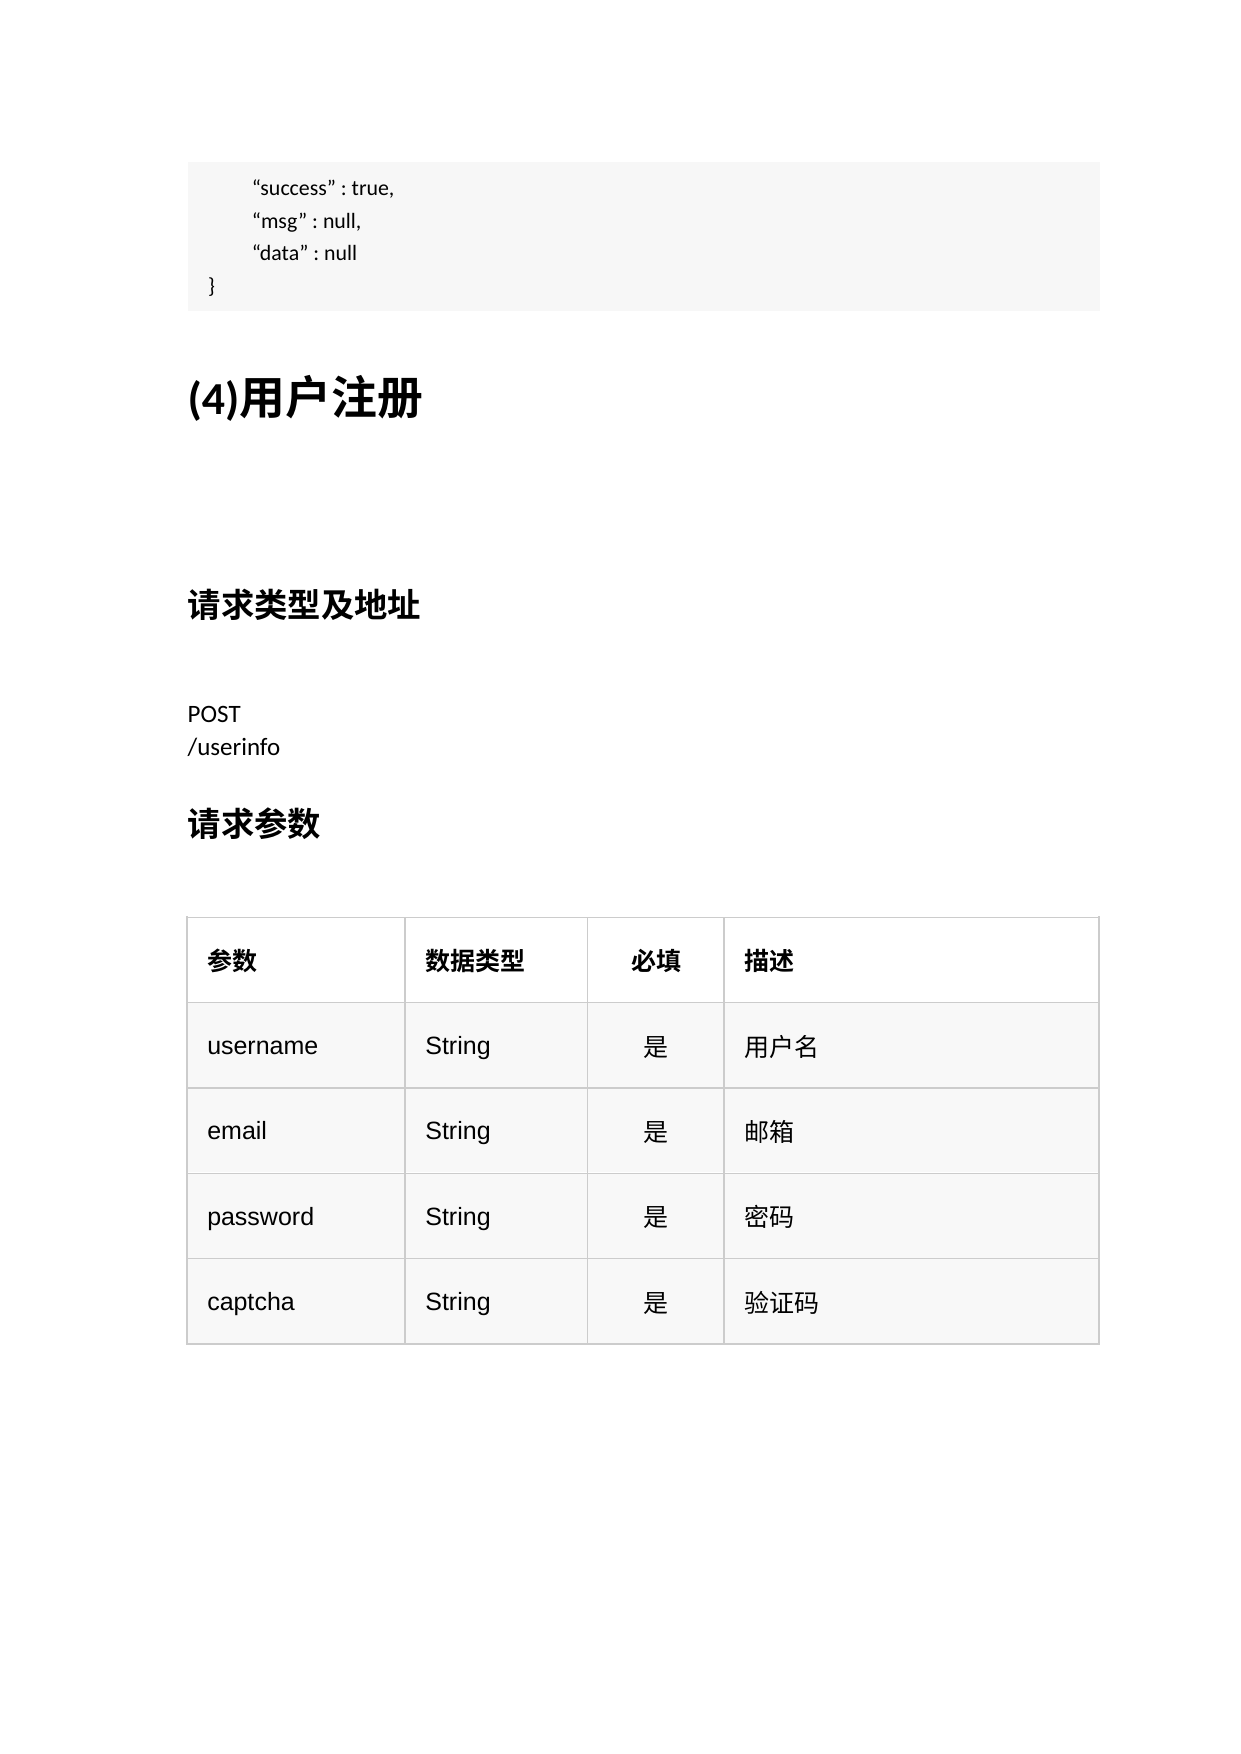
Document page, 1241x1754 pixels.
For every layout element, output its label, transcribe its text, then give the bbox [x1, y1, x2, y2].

table_cell 是 [588, 1174, 723, 1258]
subtitle 请求参数 [187, 790, 1053, 855]
table_cell 是 [588, 1259, 723, 1343]
table_cell String [406, 1174, 587, 1258]
subtitle (4)用户注册 [187, 346, 1053, 444]
table_cell password [188, 1174, 404, 1258]
table_cell String [406, 1089, 587, 1172]
table_cell email [188, 1089, 404, 1172]
table_cell 是 [588, 1003, 723, 1087]
table_header 数据类型 [406, 918, 587, 1002]
table_cell username [188, 1003, 404, 1087]
table_cell String [406, 1003, 587, 1087]
text /userinfo [187, 730, 1053, 763]
table_cell 邮箱 [725, 1089, 1098, 1172]
table_header 描述 [725, 918, 1098, 1002]
subtitle 请求类型及地址 [187, 571, 1053, 636]
table_cell captcha [188, 1259, 404, 1343]
table_header 必填 [588, 918, 723, 1002]
table_cell String [406, 1259, 587, 1343]
table_cell 用户名 [725, 1003, 1098, 1087]
table_header 参数 [188, 918, 404, 1002]
table_cell 验证码 [725, 1259, 1098, 1343]
text POST [187, 698, 1053, 730]
table_cell 密码 [725, 1174, 1098, 1258]
table_cell 是 [588, 1089, 723, 1172]
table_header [188, 162, 1100, 311]
